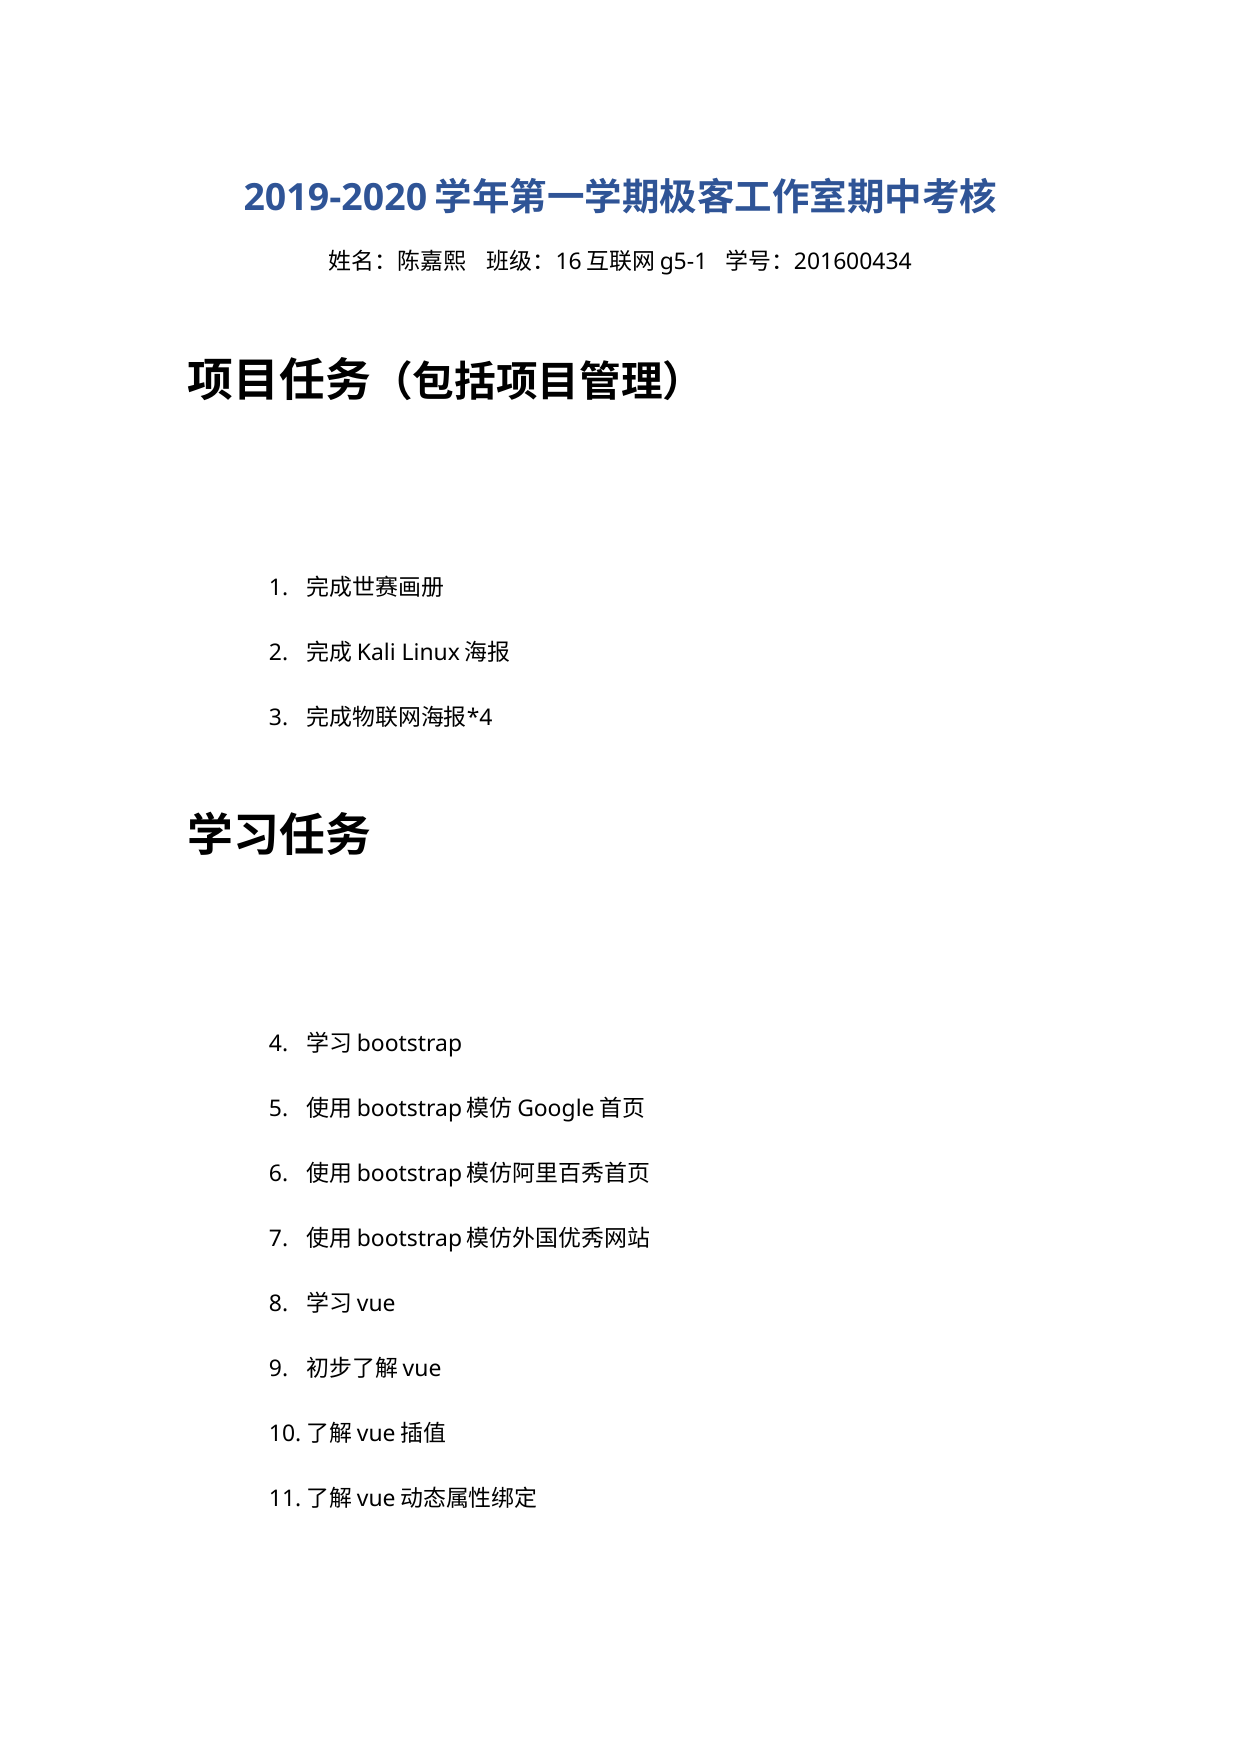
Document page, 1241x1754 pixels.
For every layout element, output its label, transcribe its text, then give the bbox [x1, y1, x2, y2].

list 初步了解vue [269, 1334, 1053, 1399]
list 完成世赛画册 [269, 553, 1053, 618]
subtitle 项目任务（包括项目管理） [187, 327, 1053, 425]
list 完成Kali Linux海报 [269, 618, 1053, 683]
subtitle 学习任务 [187, 783, 1053, 881]
list 学习bootstrap [269, 1009, 1053, 1074]
text 2019-2020学年第一学期极客工作室期中考核 [187, 162, 1053, 227]
list 了解vue动态属性绑定 [269, 1464, 1053, 1529]
list 完成物联网海报*4 [269, 683, 1053, 748]
list 学习vue [269, 1269, 1053, 1334]
list 了解vue插值 [269, 1399, 1053, 1464]
text 姓名：陈嘉熙 班级：16互联网g5-1 学号：201600434 [187, 227, 1053, 292]
list 使用bootstrap模仿外国优秀网站 [269, 1204, 1053, 1269]
list 使用bootstrap模仿阿里百秀首页 [269, 1139, 1053, 1204]
list 使用bootstrap模仿Google首页 [269, 1074, 1053, 1139]
